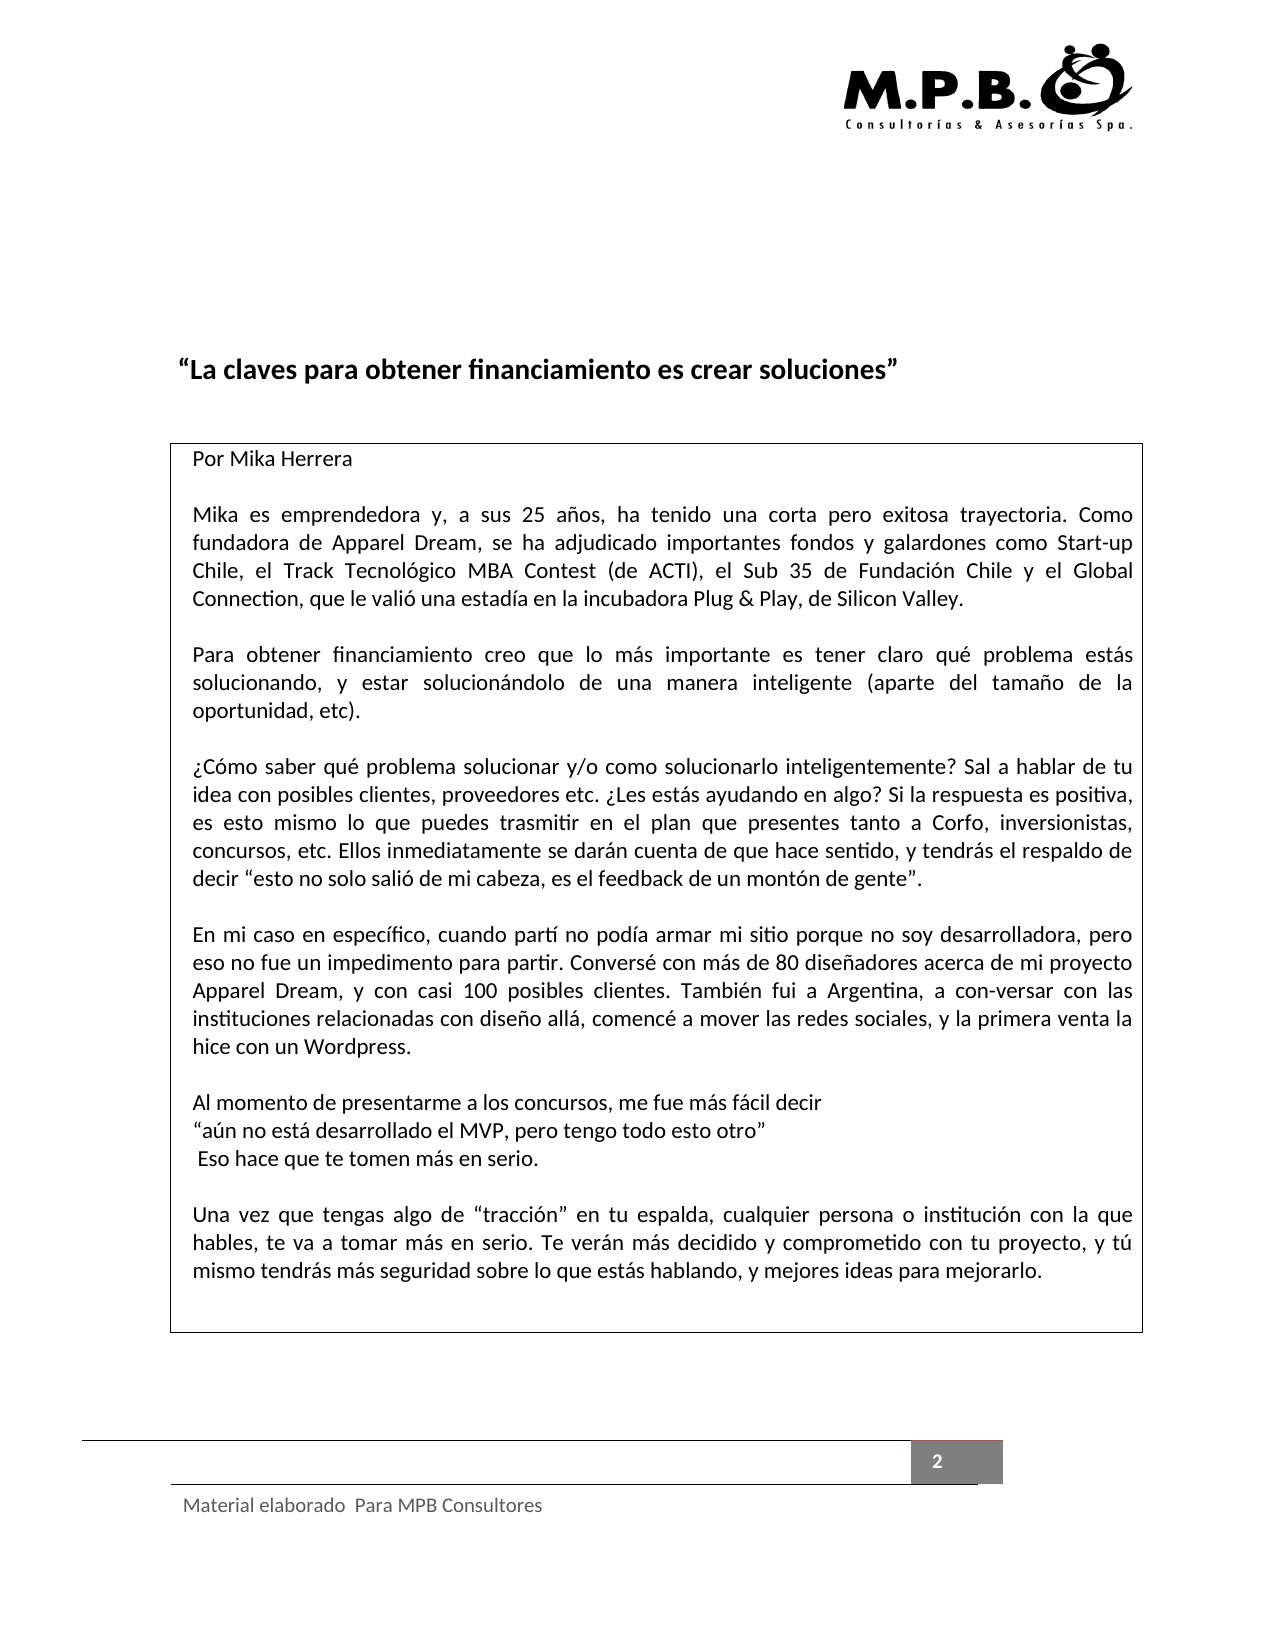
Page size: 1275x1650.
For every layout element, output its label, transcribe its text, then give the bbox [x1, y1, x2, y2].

table_header Por Mika Herrera Mika es emprendedora y, a sus 25 años, ha tenido una corta pero exitosa trayectoria. Como fundadora de Apparel Dream, se ha adjudicado importantes fondos y galardones como Start-up Chile, el Track Tecnológico MBA Contest (de ACTI), el Sub 35 de Fundación Chile y el Global Connection, que le valió una estadía en la incubadora Plug & Play, de Silicon Valley. Para obtener financiamiento creo que lo más importante es tener claro qué problema estás solucionando, y estar solucionándolo de una manera inteligente (aparte del tamaño de la oportunidad, etc). ¿Cómo saber qué problema solucionar y/o como solucionarlo inteligentemente? Sal a hablar de tu idea con posibles clientes, proveedores etc. ¿Les estás ayudando en algo? Si la respuesta es positiva, es esto mismo lo que puedes trasmitir en el plan que presentes tanto a Corfo, inversionistas, concursos, etc. Ellos inmediatamente se darán cuenta de que hace sentido, y tendrás el respaldo de decir “esto no solo salió de mi cabeza, es el feedback de un montón de gente”. En mi caso en específico, cuando partí no podía armar mi sitio porque no soy desarrolladora, pero eso no fue un impedimento para partir. Conversé con más de 80 diseñadores acerca de mi proyecto Apparel Dream, y con casi 100 posibles clientes. También fui a Argentina, a con-versar con las instituciones relacionadas con diseño allá, comencé a mover las redes sociales, y la primera venta la hice con un Wordpress. Al momento de presentarme a los concursos, me fue más fácil decir “aún no está desarrollado el MVP, pero tengo todo esto otro” Eso hace que te tomen más en serio. Una vez que tengas algo de “tracción” en tu espalda, cualquier persona o institución con la que hables, te va a tomar más en serio. Te verán más decidido y comprometido con tu proyecto, y tú mismo tendrás más seguridad sobre lo que estás hablando, y mejores ideas para mejorarlo. [171, 444, 1142, 1332]
picture [837, 0, 1222, 180]
text “La claves para obtener financiamiento es crear soluciones” [177, 351, 1098, 387]
